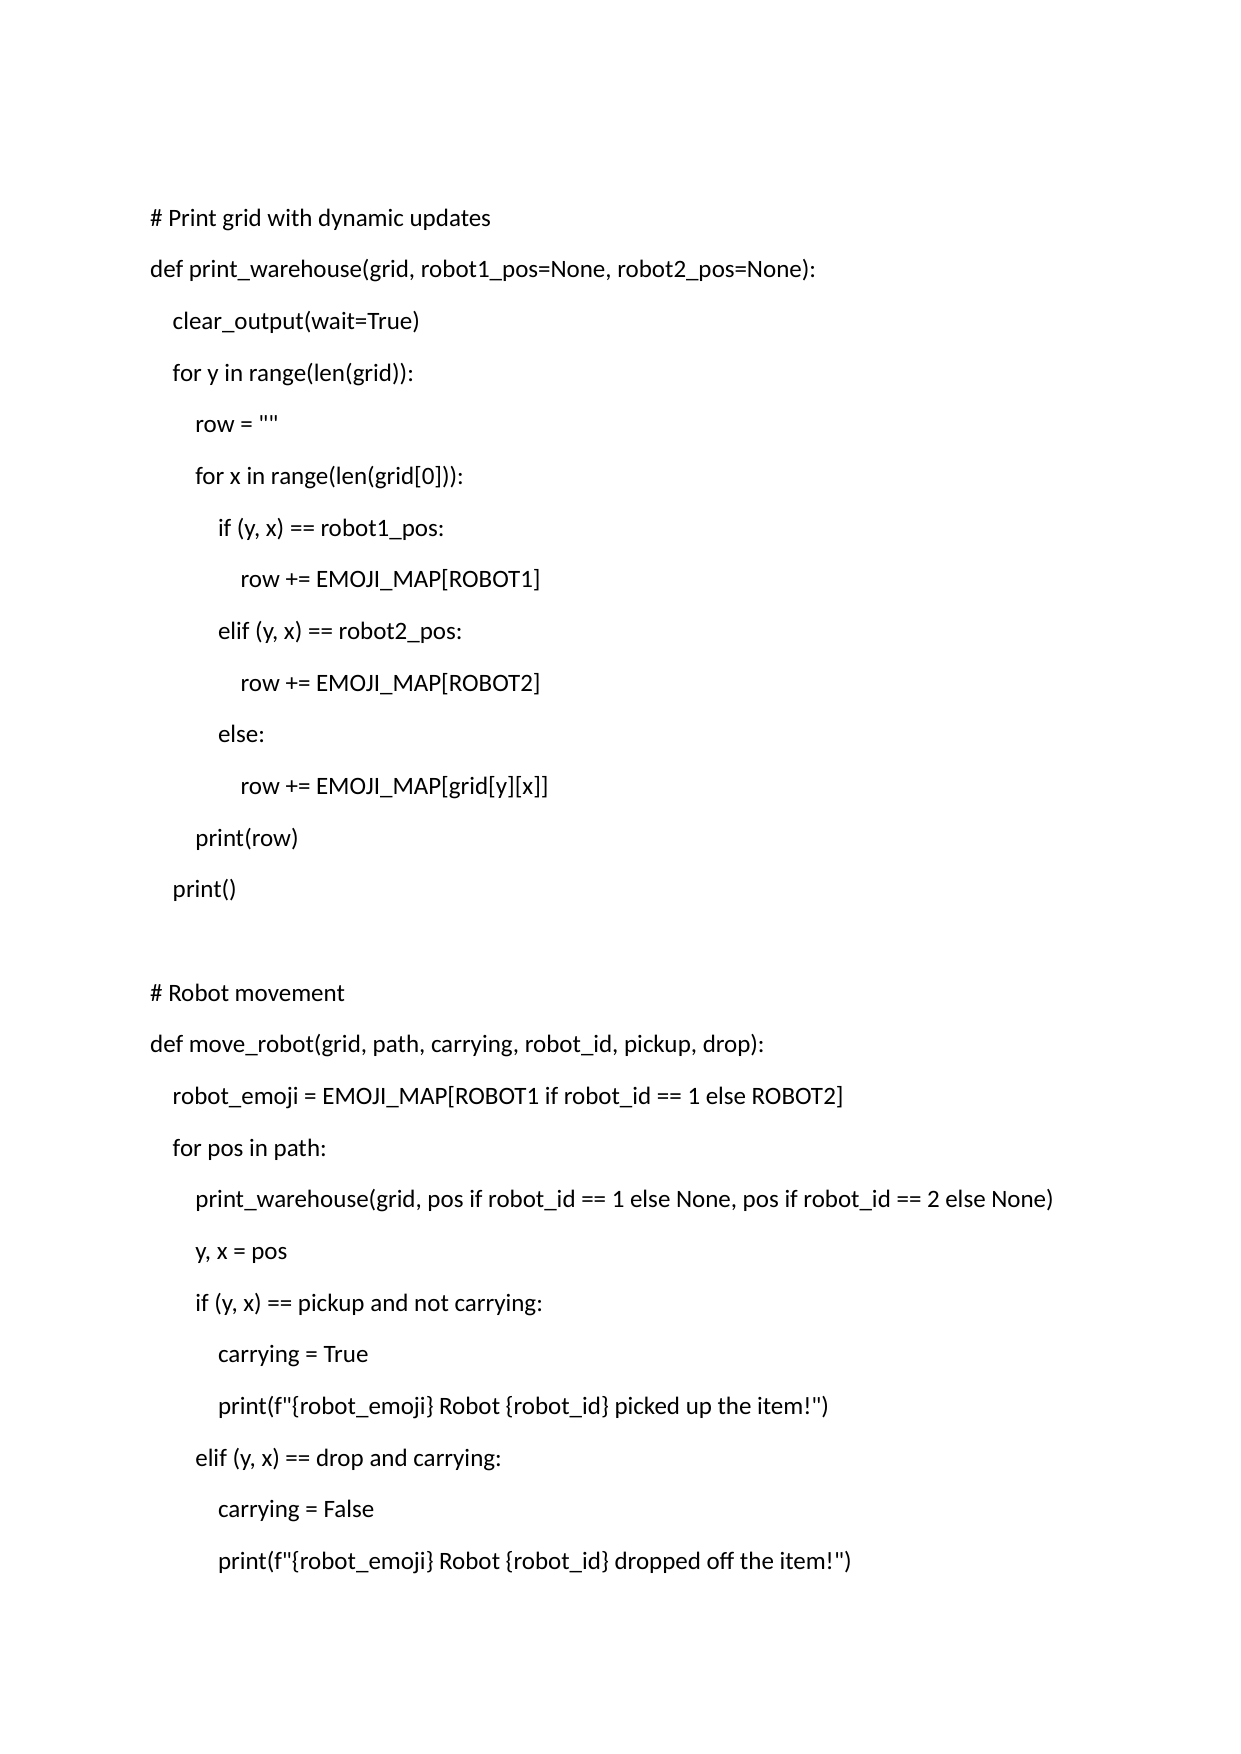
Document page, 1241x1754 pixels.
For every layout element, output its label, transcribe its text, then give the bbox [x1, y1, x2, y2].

text def print_warehouse(grid, robot1_pos=None, robot2_pos=None): [150, 253, 1090, 284]
text for y in range(len(grid)): [150, 357, 1090, 387]
text carrying = True [150, 1338, 1090, 1369]
text if (y, x) == pickup and not carrying: [150, 1287, 1090, 1317]
text row = "" [150, 408, 1090, 439]
text clear_output(wait=True) [150, 305, 1090, 336]
text print() [150, 873, 1090, 904]
text # Robot movement [150, 977, 1090, 1007]
text row += EMOJI_MAP[grid[y][x]] [150, 770, 1090, 801]
text for pos in path: [150, 1132, 1090, 1162]
text print(row) [150, 822, 1090, 852]
text # Print grid with dynamic updates [150, 202, 1090, 232]
text def move_robot(grid, path, carrying, robot_id, pickup, drop): [150, 1028, 1090, 1059]
text carrying = False [150, 1493, 1090, 1524]
text robot_emoji = EMOJI_MAP[ROBOT1 if robot_id == 1 else ROBOT2] [150, 1080, 1090, 1111]
text row += EMOJI_MAP[ROBOT1] [150, 563, 1090, 594]
text print(f"{robot_emoji} Robot {robot_id} picked up the item!") [150, 1390, 1090, 1421]
text elif (y, x) == robot2_pos: [150, 615, 1090, 646]
text for x in range(len(grid[0])): [150, 460, 1090, 491]
text elif (y, x) == drop and carrying: [150, 1442, 1090, 1472]
text print(f"{robot_emoji} Robot {robot_id} dropped off the item!") [150, 1545, 1090, 1576]
text if (y, x) == robot1_pos: [150, 512, 1090, 542]
text else: [150, 718, 1090, 749]
text row += EMOJI_MAP[ROBOT2] [150, 667, 1090, 697]
text y, x = pos [150, 1235, 1090, 1266]
text print_warehouse(grid, pos if robot_id == 1 else None, pos if robot_id == 2 else None) [150, 1183, 1090, 1214]
